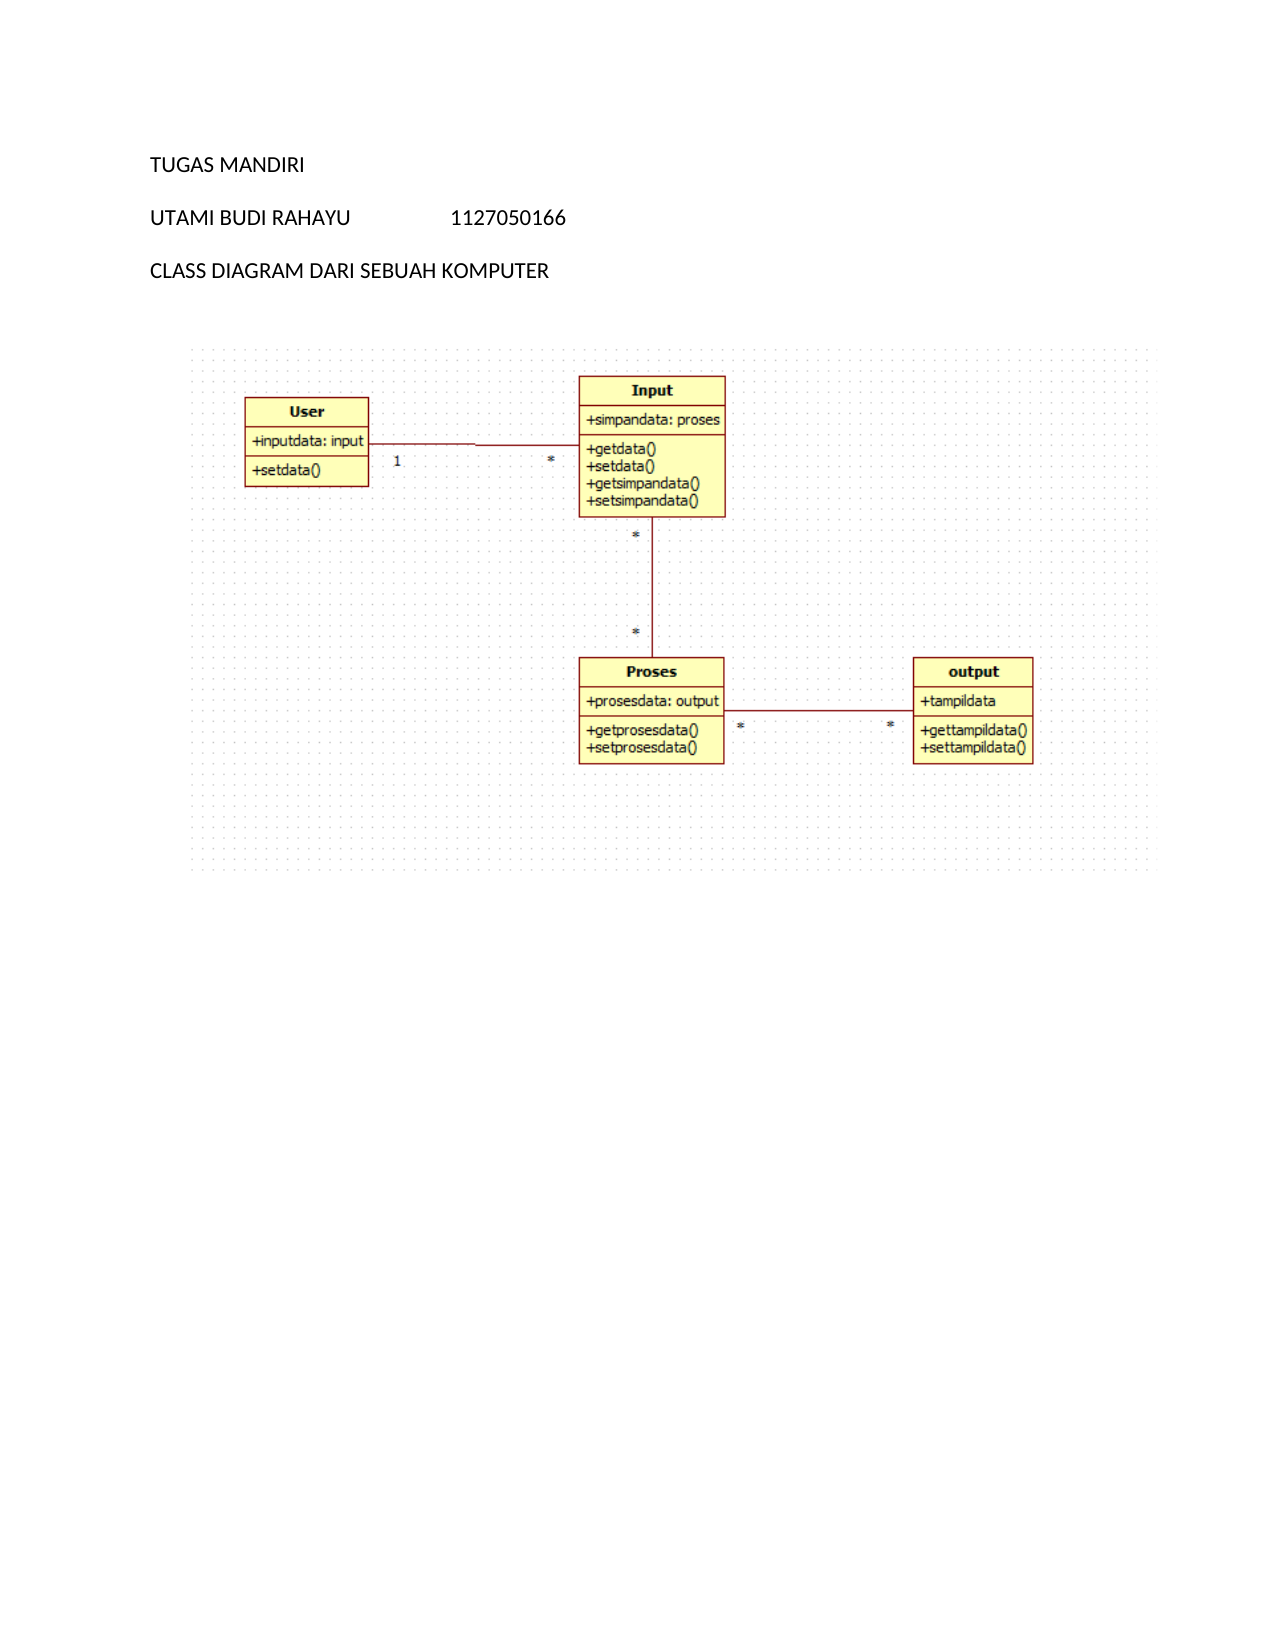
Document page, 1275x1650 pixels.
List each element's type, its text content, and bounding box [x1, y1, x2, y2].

text UTAMI BUDI RAHAYU 1127050166 [150, 203, 1125, 231]
text CLASS DIAGRAM DARI SEBUAH KOMPUTER [150, 256, 1125, 284]
text TUGAS MANDIRI [150, 150, 1125, 178]
picture [186, 340, 1158, 878]
